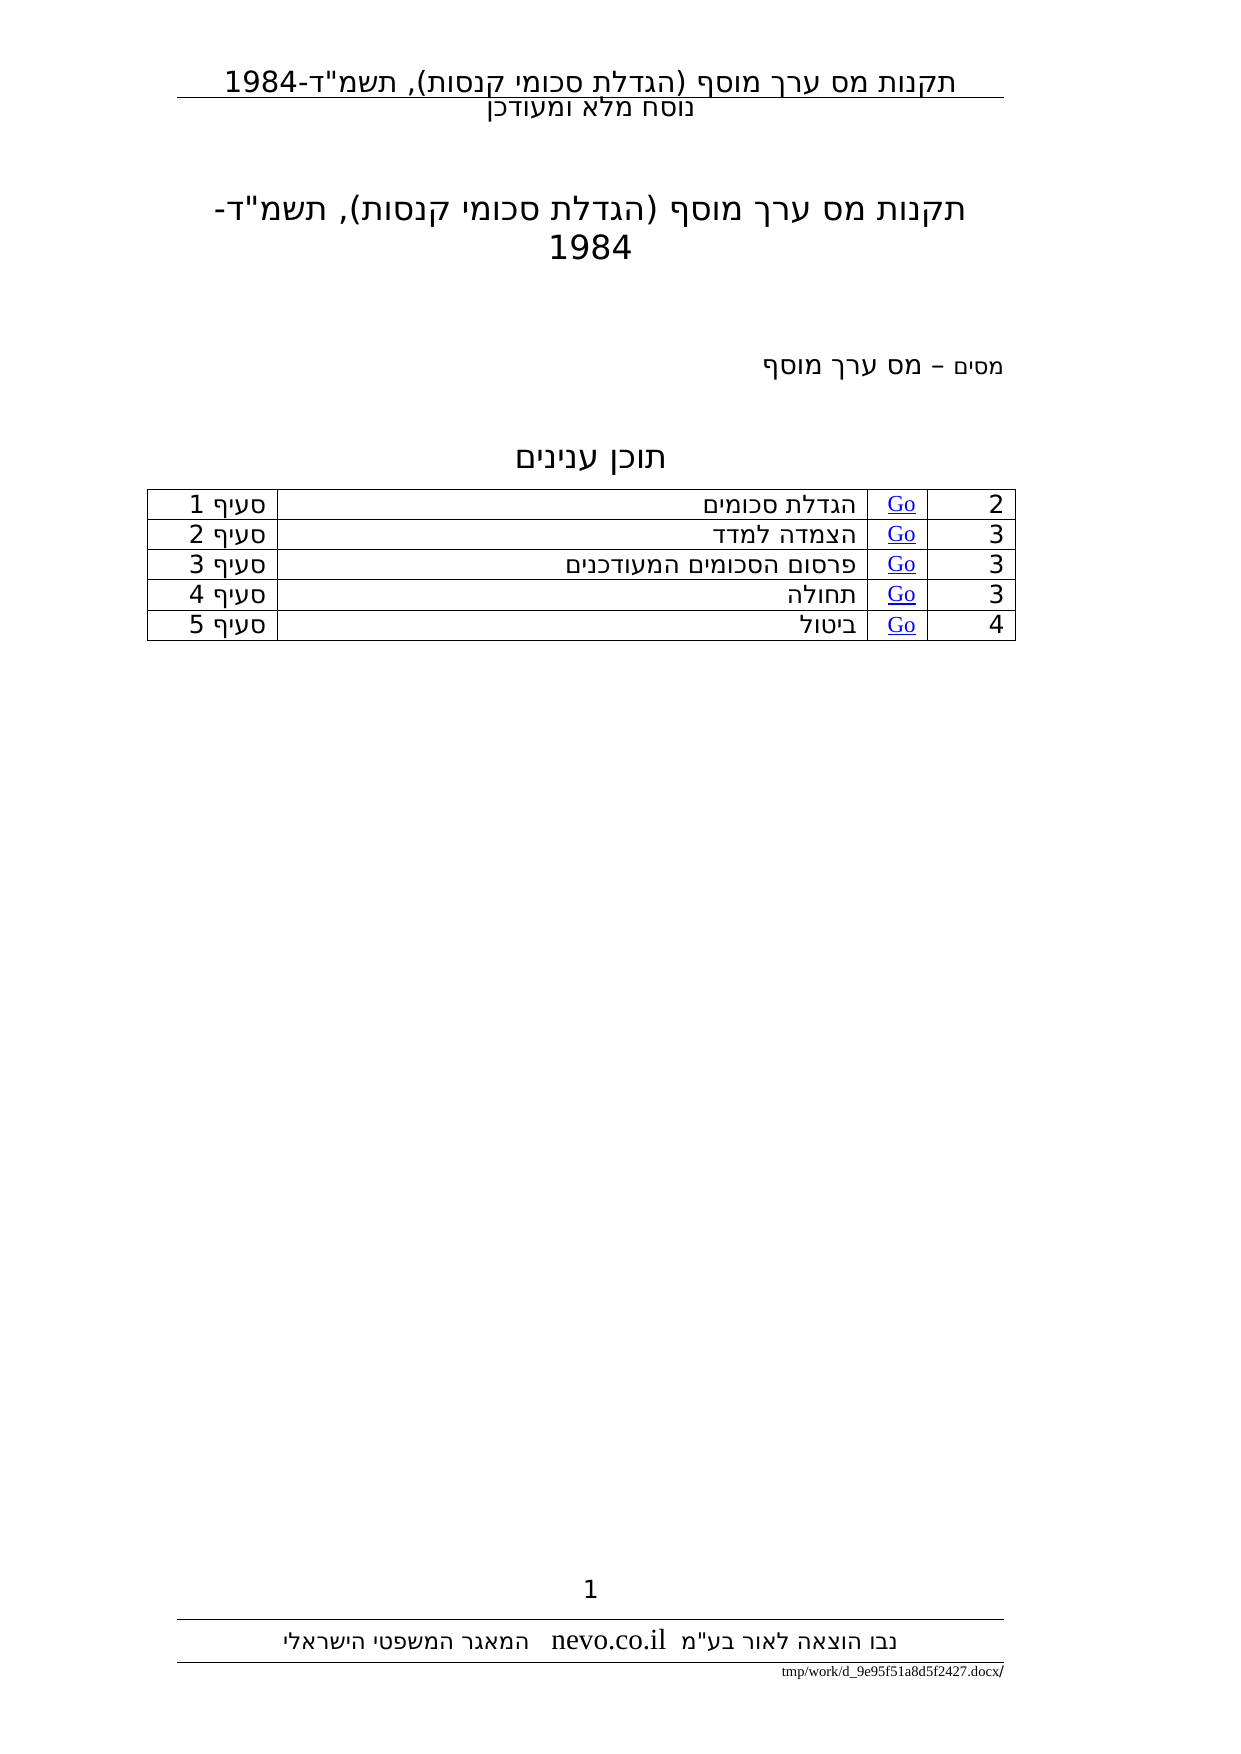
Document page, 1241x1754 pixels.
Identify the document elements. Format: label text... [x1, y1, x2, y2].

table_header הגדלת סכומים [278, 490, 867, 519]
table_cell 5 [928, 550, 1015, 579]
table_cell פרסום הסכומים המעודכנים [278, 550, 867, 579]
table_cell 4 [928, 520, 1015, 549]
table_cell סעיף 3 [148, 550, 277, 579]
table_cell סעיף 2 [148, 520, 277, 549]
text תקנות מס ערך מוסף (הגדלת סכומי קנסות), תשמ"ד-1984 [177, 189, 1004, 267]
table_cell Go [868, 520, 927, 549]
table_header Go [868, 490, 927, 519]
table_cell Go [868, 611, 927, 640]
table_cell 5 [928, 611, 1015, 640]
table_cell סעיף 5 [148, 611, 277, 640]
table_cell Go [868, 580, 927, 609]
text תוכן ענינים [177, 437, 1004, 476]
table_header 2 [928, 490, 1015, 519]
table_cell Go [868, 550, 927, 579]
text מסים – מס ערך מוסף [59, 350, 1004, 381]
table_cell תחולה [278, 580, 867, 609]
table_cell 5 [928, 580, 1015, 609]
table_cell ביטול [278, 611, 867, 640]
table_cell הצמדה למדד [278, 520, 867, 549]
table_header סעיף 1 [148, 490, 277, 519]
table_cell סעיף 4 [148, 580, 277, 609]
